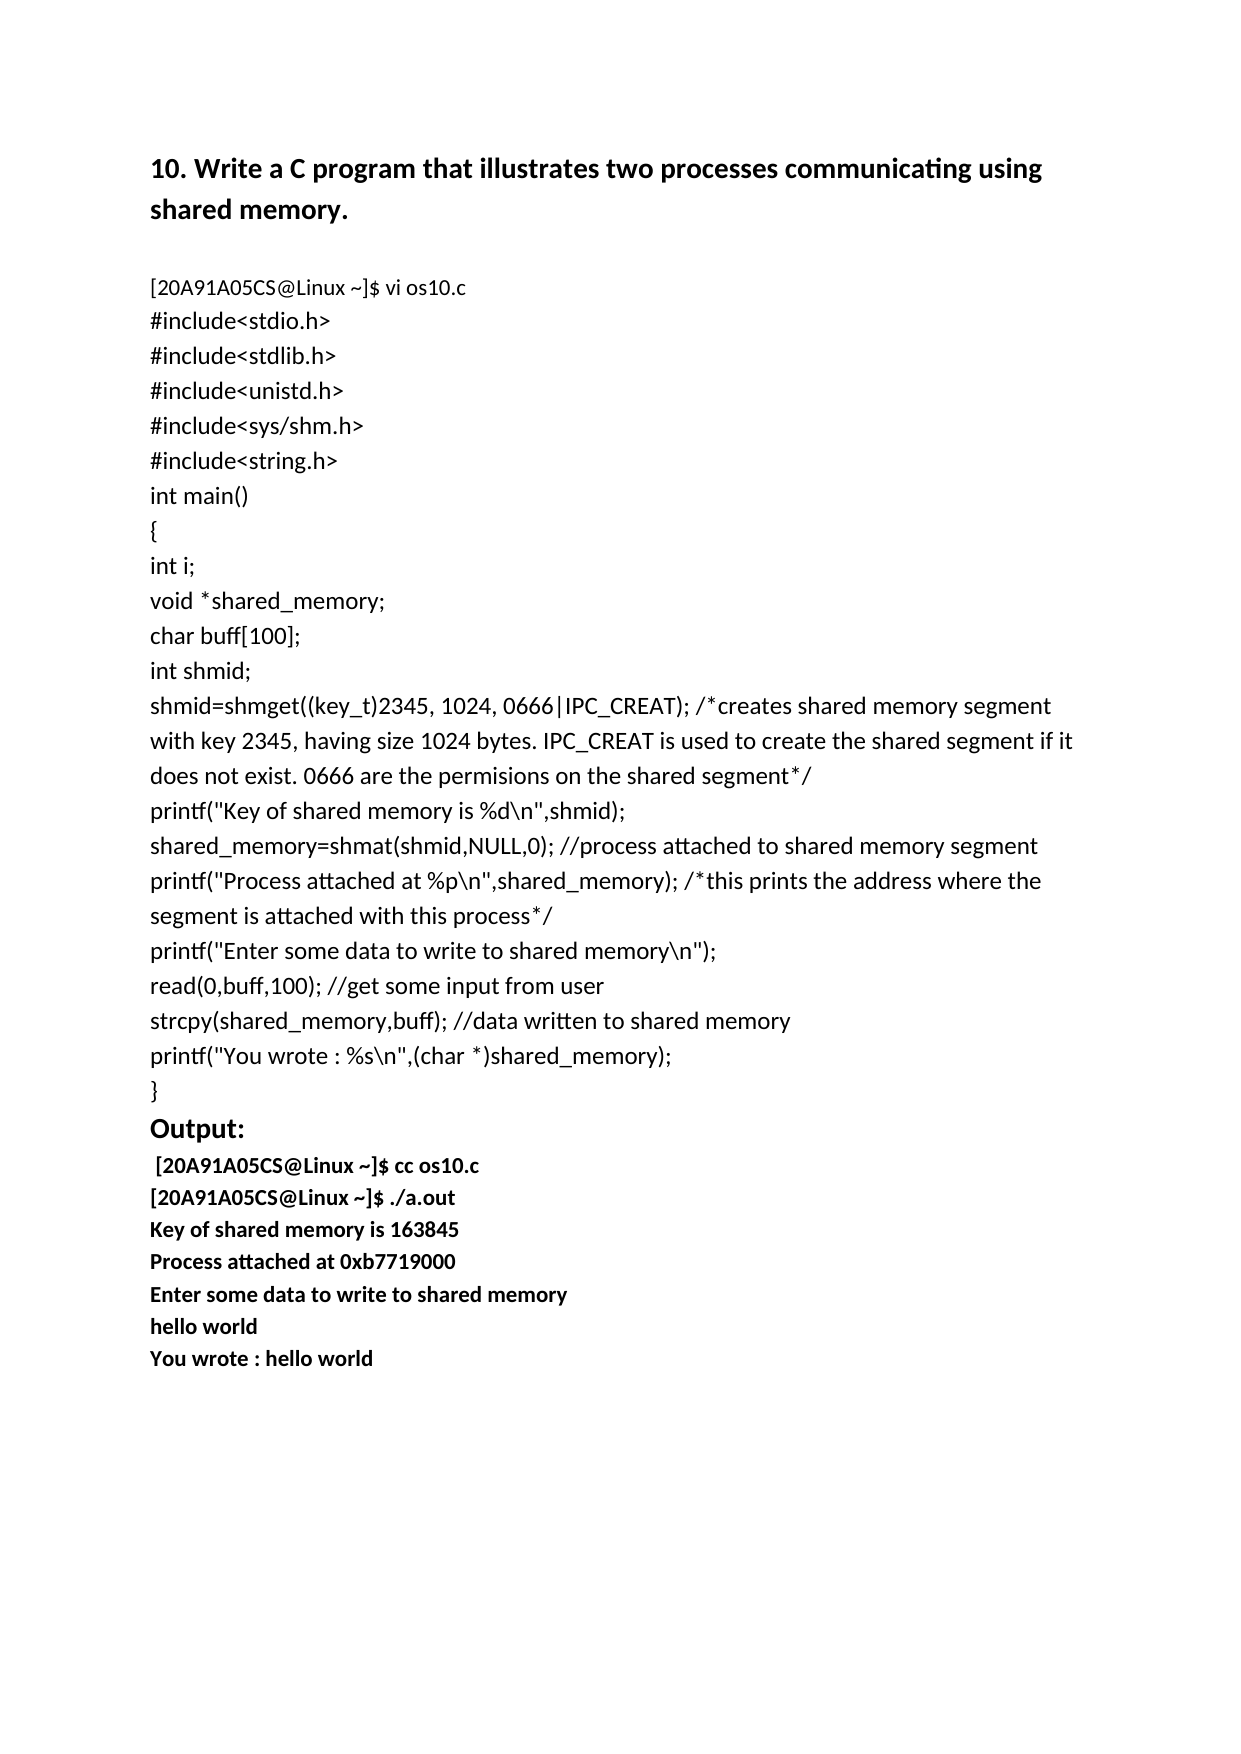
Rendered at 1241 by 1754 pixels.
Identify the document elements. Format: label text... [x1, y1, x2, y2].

text Process attached at 0xb7719000 [150, 1247, 1090, 1276]
text printf("Key of shared memory is %d\n",shmid); [150, 795, 1090, 826]
text #include<string.h> [150, 445, 1090, 476]
text hello world [150, 1312, 1090, 1340]
text Key of shared memory is 163845 [150, 1215, 1090, 1243]
text printf("You wrote : %s\n",(char *)shared_memory); [150, 1040, 1090, 1071]
text { [150, 515, 1090, 546]
text shmid=shmget((key_t)2345, 1024, 0666|IPC_CREAT); /*creates shared memory segment with key 2345, having size 1024 bytes. IPC_CREAT is used to create the shared segment if it does not exist. 0666 are the permisions on the shared segment*/ [150, 690, 1090, 791]
text #include<stdlib.h> [150, 340, 1090, 371]
text printf("Process attached at %p\n",shared_memory); /*this prints the address where the segment is attached with this process*/ [150, 865, 1090, 931]
text read(0,buff,100); //get some input from user [150, 970, 1090, 1001]
text #include<stdio.h> [150, 305, 1090, 336]
text void *shared_memory; [150, 585, 1090, 616]
text #include<unistd.h> [150, 375, 1090, 406]
text strcpy(shared_memory,buff); //data written to shared memory [150, 1005, 1090, 1036]
text int i; [150, 550, 1090, 581]
text #include<sys/shm.h> [150, 410, 1090, 441]
text You wrote : hello world [150, 1344, 1090, 1372]
text char buff[100]; [150, 620, 1090, 651]
text [20A91A05CS@Linux ~]$ vi os10.c [150, 273, 1090, 301]
text [20A91A05CS@Linux ~]$ cc os10.c [150, 1151, 1090, 1179]
text shared_memory=shmat(shmid,NULL,0); //process attached to shared memory segment [150, 830, 1090, 861]
text int shmid; [150, 655, 1090, 686]
text int main() [150, 480, 1090, 511]
text printf("Enter some data to write to shared memory\n"); [150, 935, 1090, 966]
text [20A91A05CS@Linux ~]$ ./a.out [150, 1183, 1090, 1211]
text 10. Write a C program that illustrates two processes communicating using shared memory. [150, 150, 1090, 227]
text Output: [150, 1110, 1090, 1146]
text Enter some data to write to shared memory [150, 1280, 1090, 1308]
text } [150, 1075, 1090, 1106]
